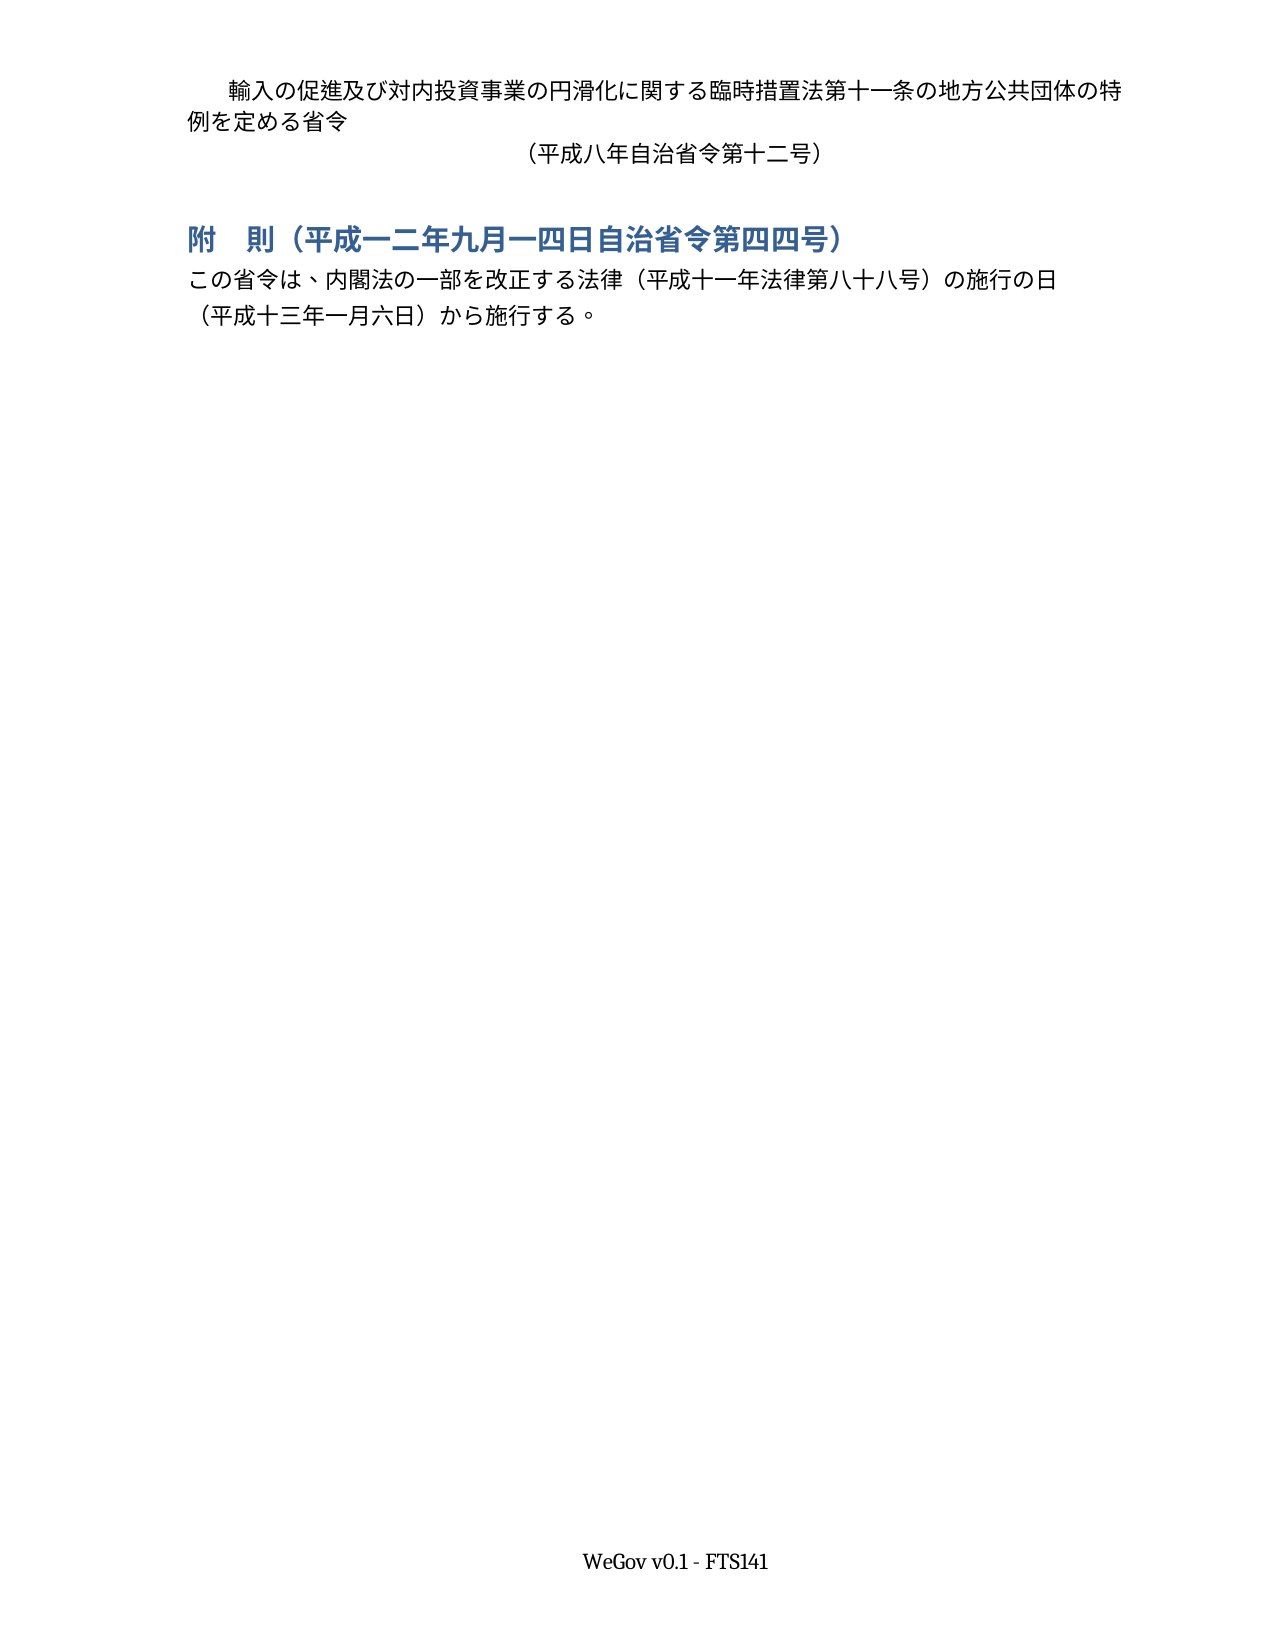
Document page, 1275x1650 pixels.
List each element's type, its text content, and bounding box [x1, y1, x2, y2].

text この省令は、内閣法の一部を改正する法律（平成十一年法律第八十八号）の施行の日（平成十三年一月六日）から施行する。 [187, 264, 1087, 332]
subtitle 附 則（平成一二年九月一四日自治省令第四四号） [187, 219, 1087, 258]
